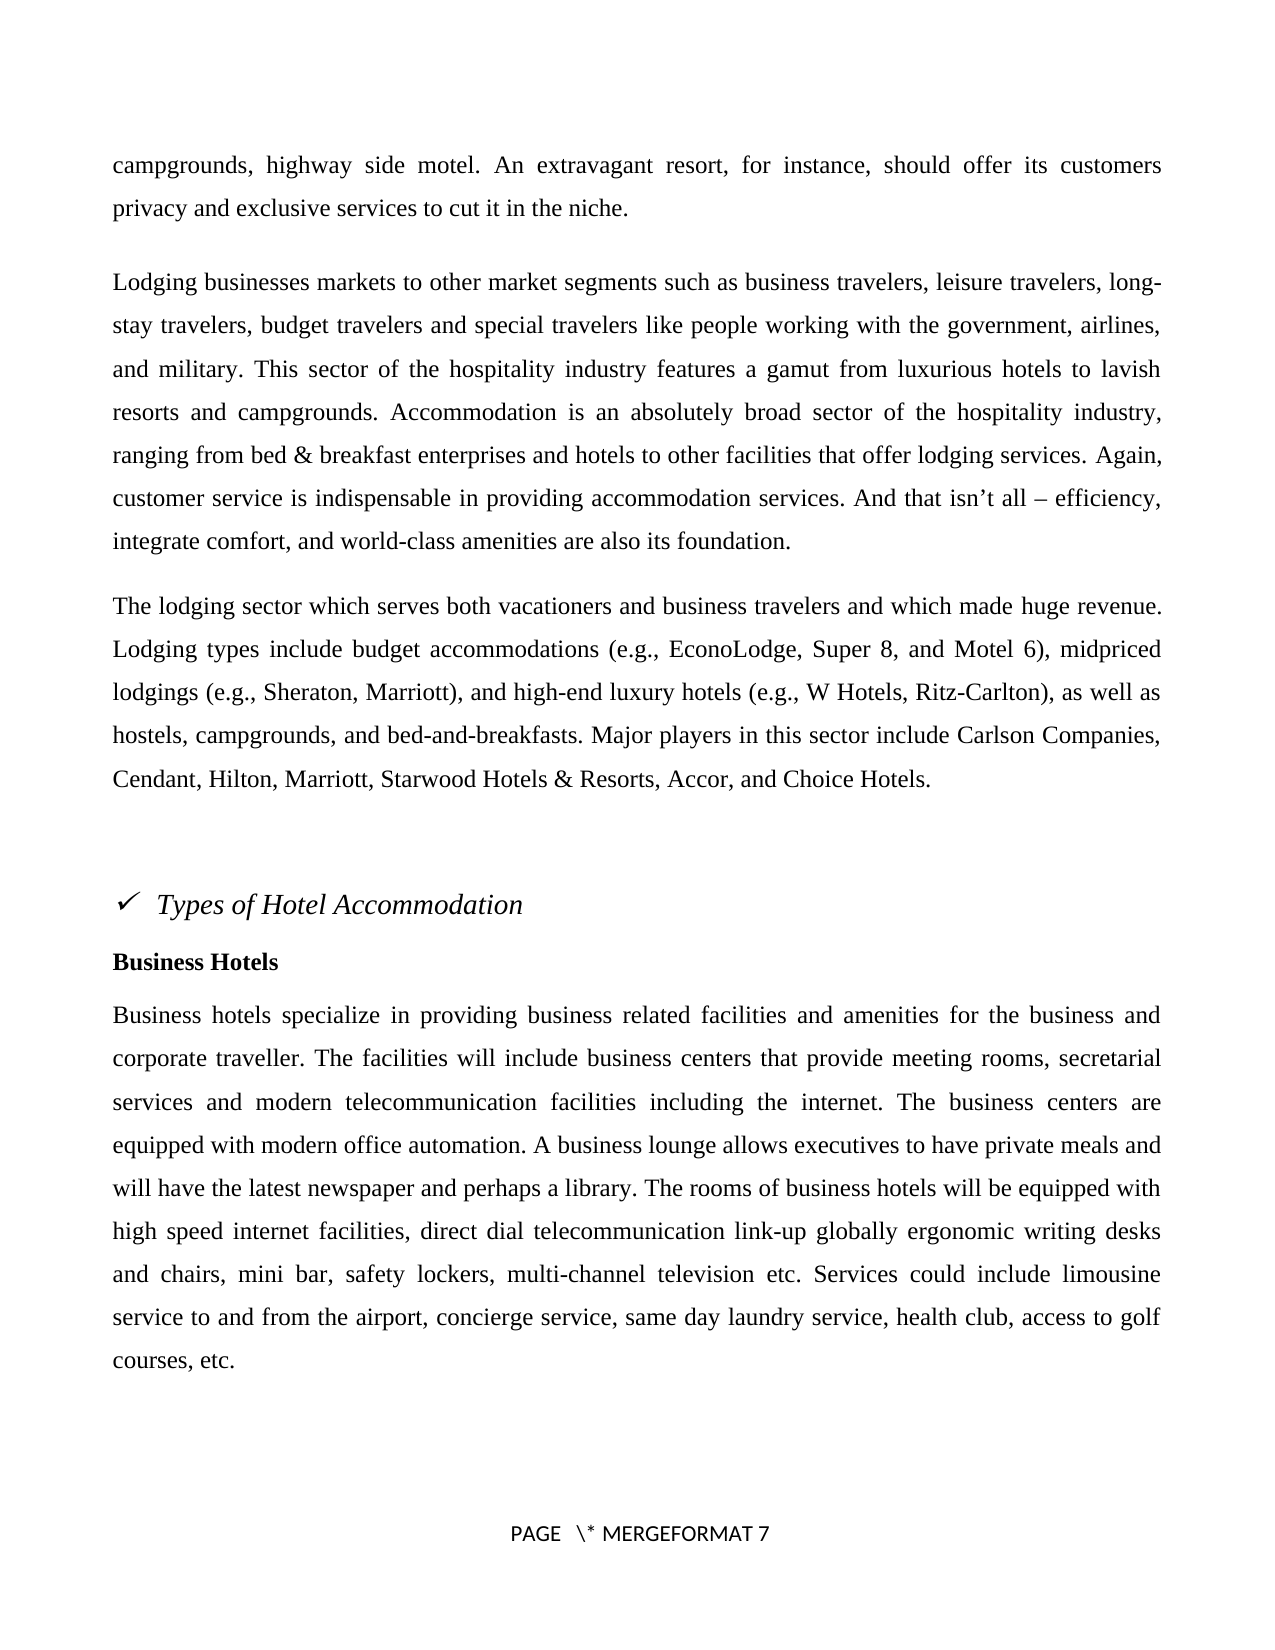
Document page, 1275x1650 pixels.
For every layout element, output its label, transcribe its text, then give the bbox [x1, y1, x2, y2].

text Business Hotels [112, 947, 1162, 975]
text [112, 150, 1162, 222]
list Types of Hotel Accommodation [112, 887, 1162, 921]
text The lodging sector which serves both vacationers and business travelers and which made huge revenue. Lodging types include budget accommodations (e.g., EconoLodge, Super 8, and Motel 6), midpriced lodgings (e.g., Sheraton, Marriott), and high-end luxury hotels (e.g., W Hotels, Ritz-Carlton), as well as hostels, campgrounds, and bed-and-breakfasts. Major players in this sector include Carlson Companies, Cendant, Hilton, Marriott, Starwood Hotels & Resorts, Accor, and Choice Hotels. [112, 700, 1162, 742]
text Lodging businesses markets to other market segments such as business travelers, leisure travelers, long-stay travelers, budget travelers and special travelers like people working with the government, airlines, and military. This sector of the hospitality industry features a gamut from luxurious hotels to lavish resorts and campgrounds. Accommodation is an absolutely broad sector of the hospitality industry, ranging from bed & breakfast enterprises and hotels to other facilities that offer lodging services. Again, customer service is indispensable in providing accommodation services. And that isn’t all – efficiency, integrate comfort, and world-class amenities are also its foundation. [112, 267, 1162, 419]
text Lodging businesses markets to other market segments such as business travelers, leisure travelers, long-stay travelers, budget travelers and special travelers like people working with the government, airlines, and military. This sector of the hospitality industry features a gamut from luxurious hotels to lavish resorts and campgrounds. Accommodation is an absolutely broad sector of the hospitality industry, ranging from bed & breakfast enterprises and hotels to other facilities that offer lodging services. Again, customer service is indispensable in providing accommodation services. And that isn’t all – efficiency, integrate comfort, and world-class amenities are also its foundation. [112, 420, 1162, 555]
text The lodging sector which serves both vacationers and business travelers and which made huge revenue. Lodging types include budget accommodations (e.g., EconoLodge, Super 8, and Motel 6), midpriced lodgings (e.g., Sheraton, Marriott), and high-end luxury hotels (e.g., W Hotels, Ritz-Carlton), as well as hostels, campgrounds, and bed-and-breakfasts. Major players in this sector include Carlson Companies, Cendant, Hilton, Marriott, Starwood Hotels & Resorts, Accor, and Choice Hotels. [112, 601, 1162, 699]
text The lodging sector which serves both vacationers and business travelers and which made huge revenue. Lodging types include budget accommodations (e.g., EconoLodge, Super 8, and Motel 6), midpriced lodgings (e.g., Sheraton, Marriott), and high-end luxury hotels (e.g., W Hotels, Ritz-Carlton), as well as hostels, campgrounds, and bed-and-breakfasts. Major players in this sector include Carlson Companies, Cendant, Hilton, Marriott, Starwood Hotels & Resorts, Accor, and Choice Hotels. [112, 743, 1162, 792]
text Business hotels specialize in providing business related facilities and amenities for the business and corporate traveller. The facilities will include business centers that provide meeting rooms, secretarial services and modern telecommunication facilities including the internet. The business centers are equipped with modern office automation. A business lounge allows executives to have private meals and will have the latest newspaper and perhaps a library. The rooms of business hotels will be equipped with high speed internet facilities, direct dial telecommunication link-up globally ergonomic writing desks and chairs, mini bar, safety lockers, multi-channel television etc. Services could include limousine service to and from the airport, concierge service, same day laundry service, health club, access to golf courses, etc. [112, 1000, 1162, 1374]
